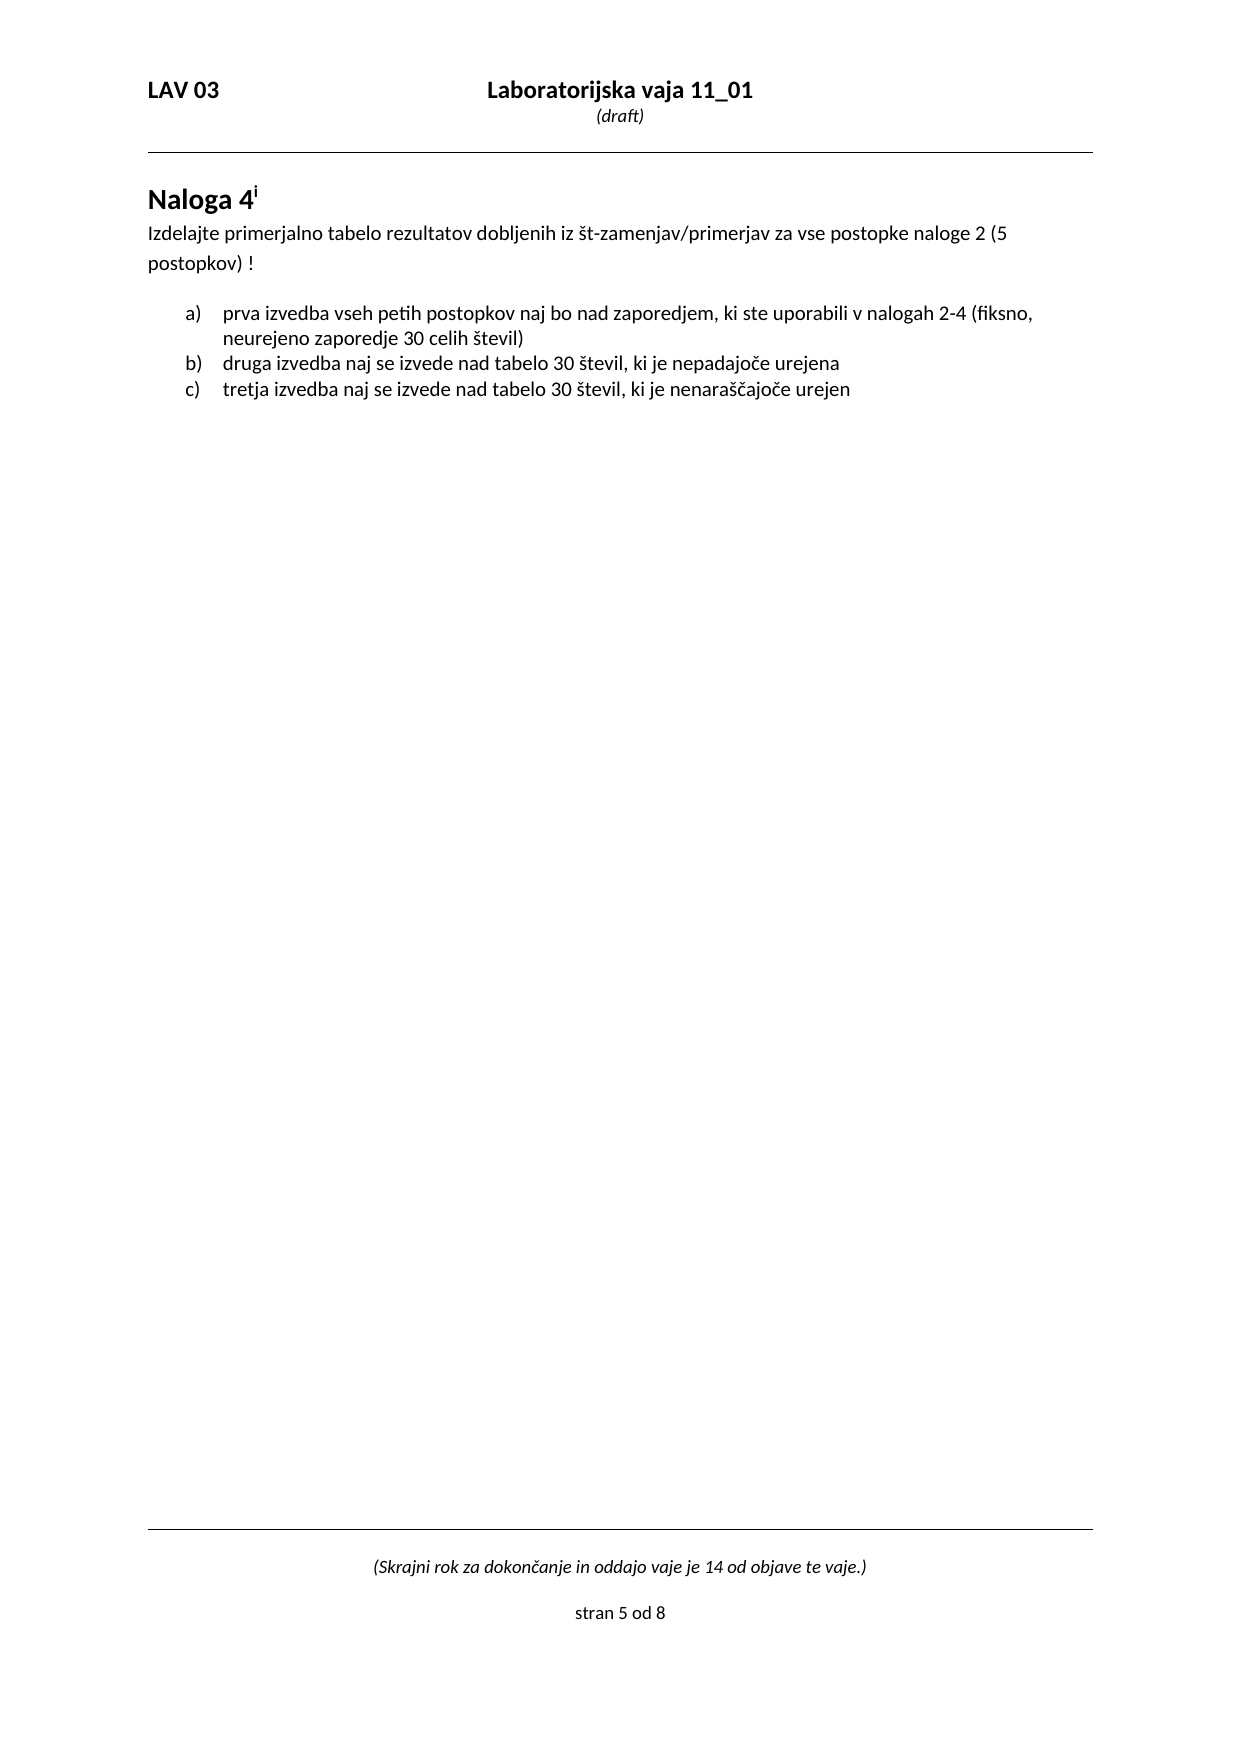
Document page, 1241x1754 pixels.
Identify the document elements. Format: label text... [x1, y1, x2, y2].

list druga izvedba naj se izvede nad tabelo 30 števil, ki je nepadajoče urejena [185, 351, 1093, 376]
list prva izvedba vseh petih postopkov naj bo nad zaporedjem, ki ste uporabili v nalogah 2-4 (fiksno, neurejeno zaporedje 30 celih števil) [185, 300, 1093, 351]
list tretja izvedba naj se izvede nad tabelo 30 števil, ki je nenaraščajoče urejen [185, 376, 1093, 401]
text Naloga 4 Izdelajte primerjalno tabelo rezultatov dobljenih iz št-zamenjav/primerjav za vse postopke naloge 2 (5 postopkov) ! [148, 181, 1093, 275]
